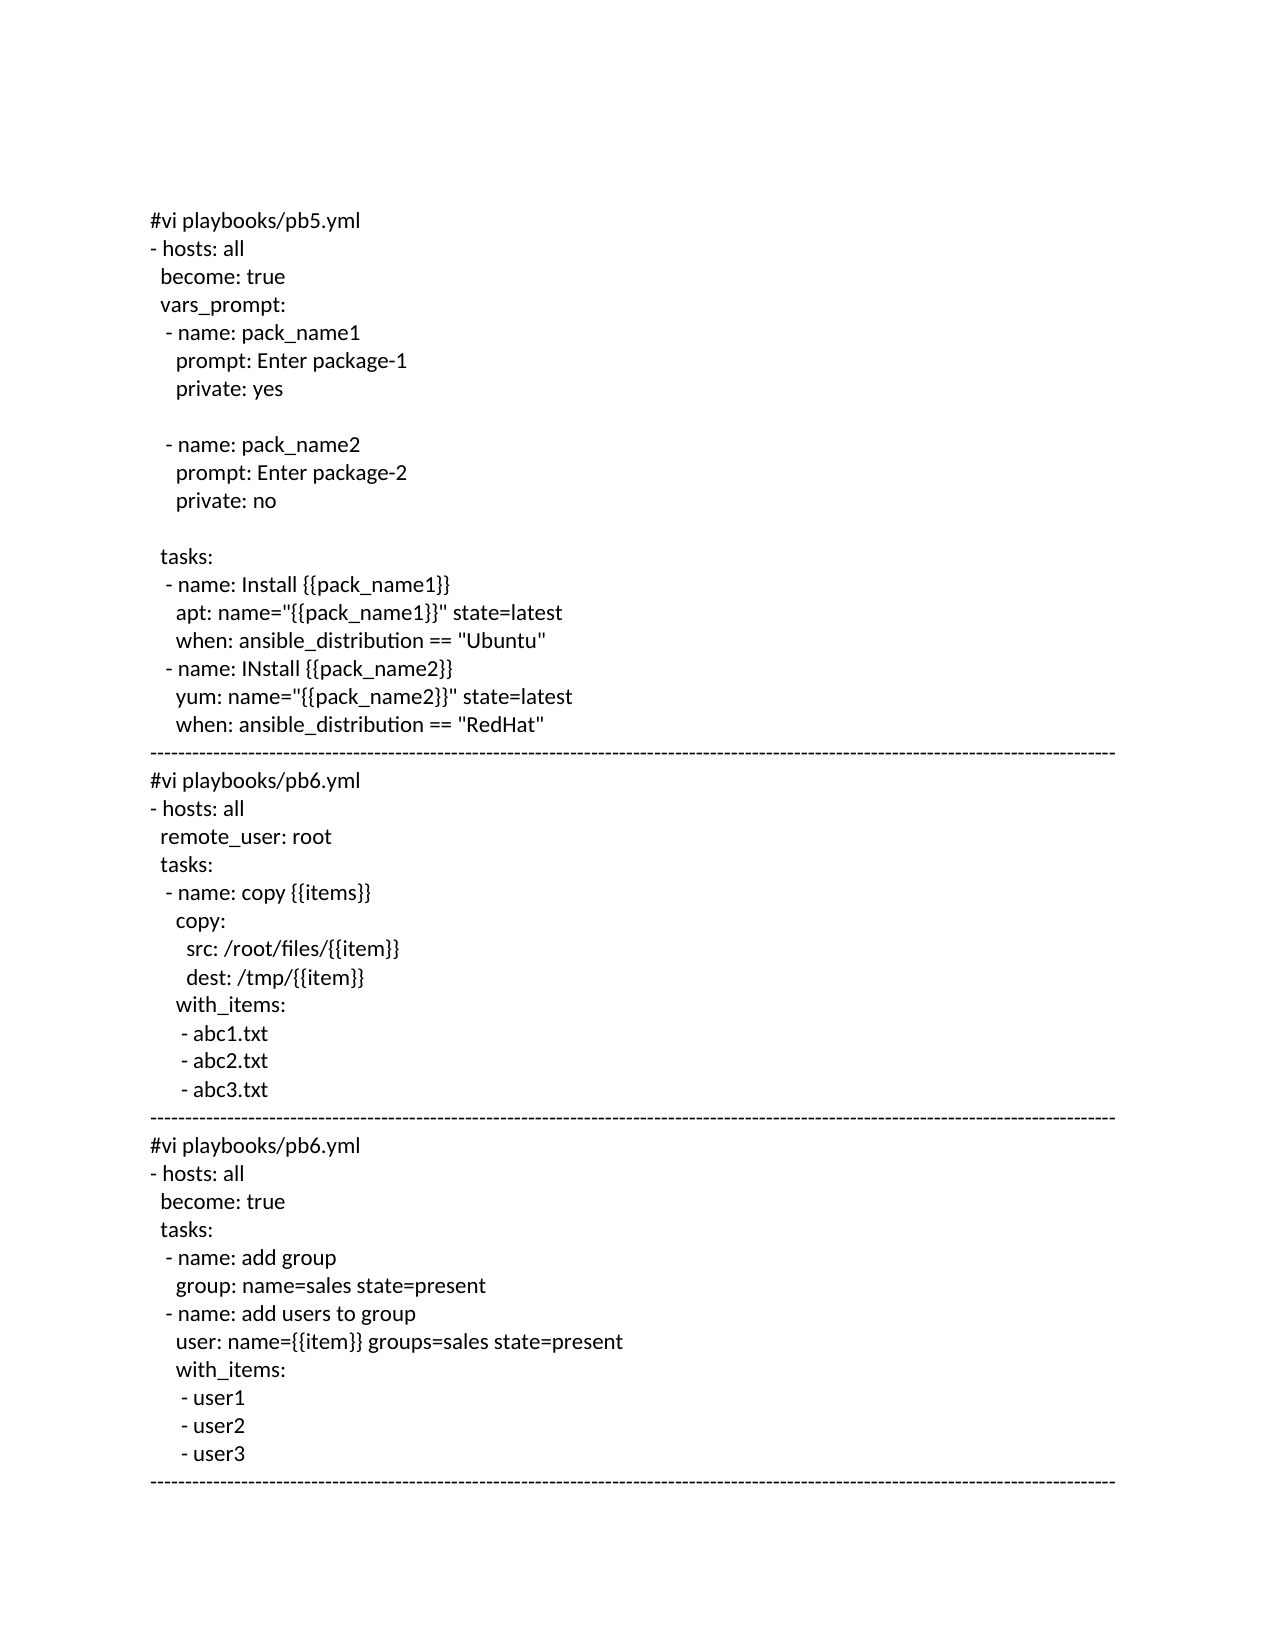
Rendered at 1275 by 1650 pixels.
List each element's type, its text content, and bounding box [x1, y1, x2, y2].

text - name: add users to group [150, 1299, 1125, 1327]
text ------------------------------------------------------------------------------------------------------------------------------------------ [150, 738, 1125, 766]
text - user3 [150, 1439, 1125, 1467]
text - abc3.txt [150, 1075, 1125, 1103]
text - hosts: all [150, 234, 1125, 262]
text private: yes [150, 374, 1125, 402]
text user: name={{item}} groups=sales state=present [150, 1327, 1125, 1355]
text - name: pack_name2 [150, 430, 1125, 458]
text dest: /tmp/{{item}} [150, 963, 1125, 991]
text ------------------------------------------------------------------------------------------------------------------------------------------ [150, 1467, 1125, 1495]
text - user1 [150, 1383, 1125, 1411]
text with_items: [150, 1355, 1125, 1383]
text yum: name="{{pack_name2}}" state=latest [150, 682, 1125, 710]
text tasks: [150, 542, 1125, 570]
text - user2 [150, 1411, 1125, 1439]
text apt: name="{{pack_name1}}" state=latest [150, 598, 1125, 626]
text - abc1.txt [150, 1019, 1125, 1047]
text vars_prompt: [150, 290, 1125, 318]
text become: true [150, 262, 1125, 290]
text prompt: Enter package-2 [150, 458, 1125, 486]
text - name: Install {{pack_name1}} [150, 570, 1125, 598]
text - hosts: all [150, 1159, 1125, 1187]
text prompt: Enter package-1 [150, 346, 1125, 374]
text tasks: [150, 851, 1125, 878]
text when: ansible_distribution == "RedHat" [150, 710, 1125, 738]
text become: true [150, 1187, 1125, 1215]
text - abc2.txt [150, 1047, 1125, 1075]
text when: ansible_distribution == "Ubuntu" [150, 626, 1125, 654]
text remote_user: root [150, 822, 1125, 851]
text - name: copy {{items}} [150, 878, 1125, 907]
text src: /root/files/{{item}} [150, 934, 1125, 963]
text copy: [150, 907, 1125, 934]
text #vi playbooks/pb6.yml [150, 1131, 1125, 1159]
text ------------------------------------------------------------------------------------------------------------------------------------------ [150, 1103, 1125, 1131]
text - hosts: all [150, 794, 1125, 822]
text private: no [150, 486, 1125, 514]
text - name: add group [150, 1243, 1125, 1271]
text group: name=sales state=present [150, 1271, 1125, 1299]
text #vi playbooks/pb6.yml [150, 766, 1125, 794]
text with_items: [150, 991, 1125, 1019]
text - name: INstall {{pack_name2}} [150, 654, 1125, 682]
text - name: pack_name1 [150, 318, 1125, 346]
text #vi playbooks/pb5.yml [150, 206, 1125, 234]
text tasks: [150, 1215, 1125, 1243]
